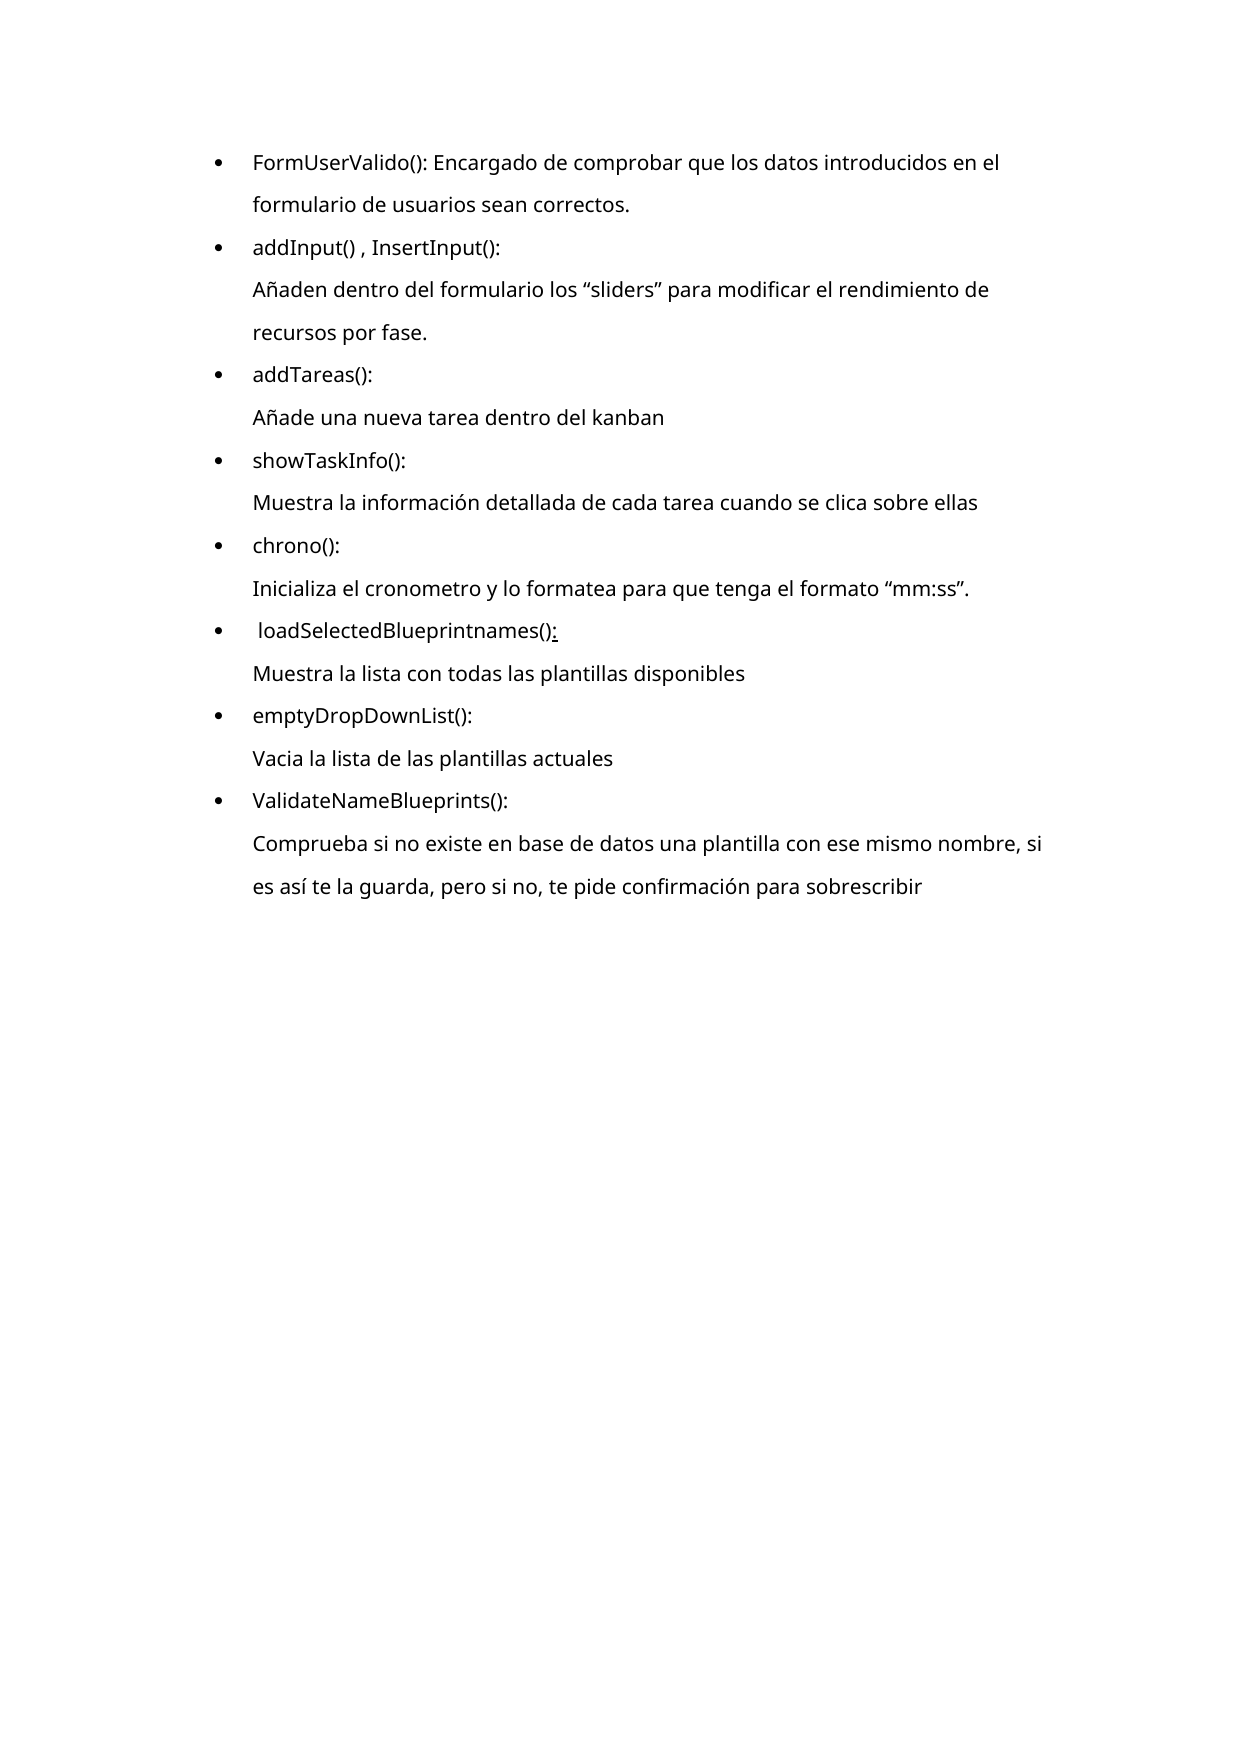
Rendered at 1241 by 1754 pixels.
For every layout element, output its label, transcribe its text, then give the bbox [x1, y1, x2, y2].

list Muestra la lista con todas las plantillas disponibles [252, 659, 1063, 687]
list addTareas(): [215, 361, 1063, 389]
list Añade una nueva tarea dentro del kanban [252, 403, 1063, 432]
list loadSelectedBlueprintnames(): [215, 616, 1063, 645]
list showTaskInfo(): [215, 446, 1063, 474]
list ValidateNameBlueprints(): [215, 787, 1063, 815]
list chrono(): [215, 531, 1063, 559]
list Vacia la lista de las plantillas actuales [252, 744, 1063, 772]
list Añaden dentro del formulario los “sliders” para modificar el rendimiento de recursos por fase. [252, 275, 1063, 346]
list emptyDropDownList(): [215, 701, 1063, 730]
list Comprueba si no existe en base de datos una plantilla con ese mismo nombre, si es así te la guarda, pero si no, te pide confirmación para sobrescribir [252, 829, 1063, 900]
list FormUserValido(): Encargado de comprobar que los datos introducidos en el formulario de usuarios sean correctos. [215, 148, 1063, 219]
list Muestra la información detallada de cada tarea cuando se clica sobre ellas [252, 488, 1063, 517]
list addInput() , InsertInput(): [215, 233, 1063, 261]
list Inicializa el cronometro y lo formatea para que tenga el formato “mm:ss”. [252, 574, 1063, 602]
